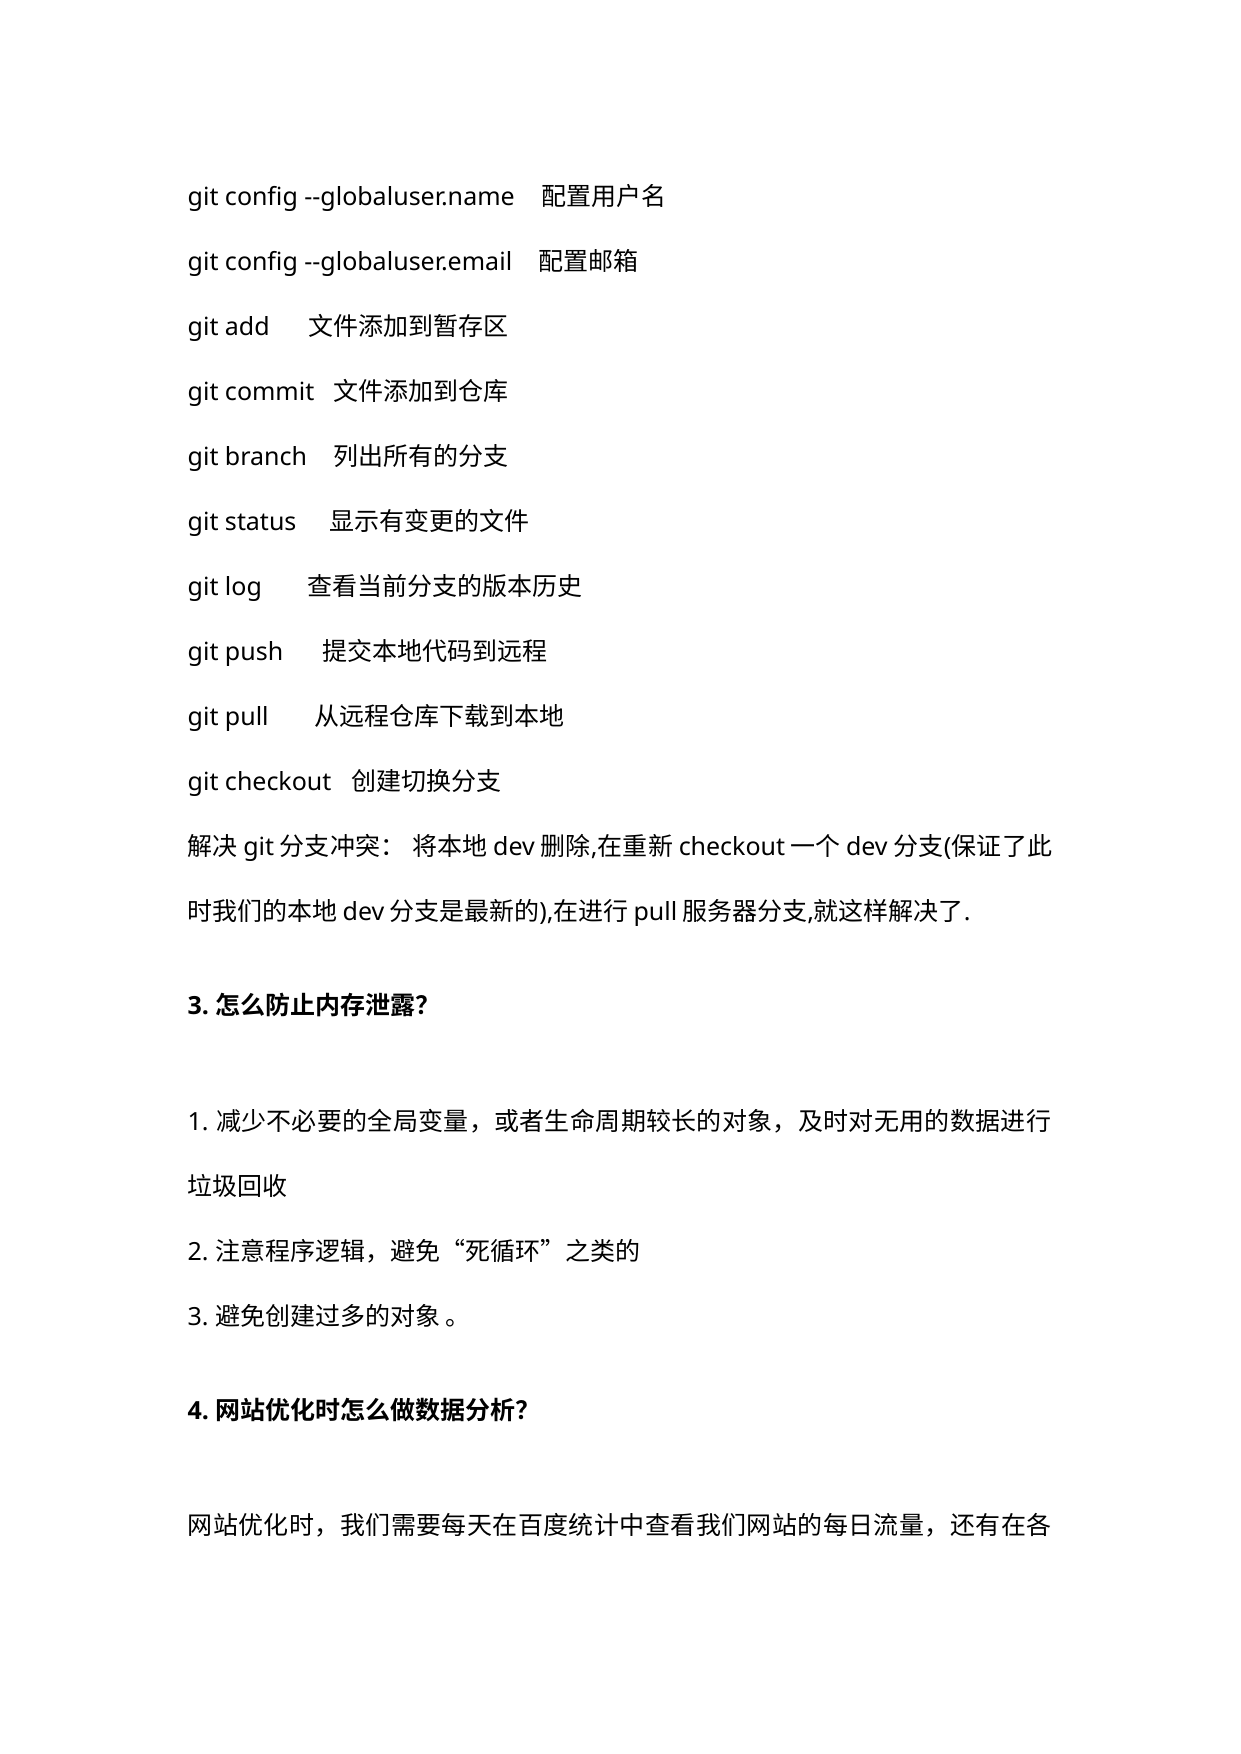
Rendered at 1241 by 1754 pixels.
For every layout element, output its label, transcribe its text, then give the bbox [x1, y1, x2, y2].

text git pull 从远程仓库下载到本地 [187, 682, 1053, 747]
text git commit 文件添加到仓库 [187, 357, 1053, 422]
text 解决git分支冲突： 将本地dev删除,在重新checkout一个dev分支(保证了此时我们的本地dev分支是最新的),在进行pull服务器分支,就这样解决了. [187, 812, 1053, 942]
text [187, 1491, 1053, 1556]
text git config --globaluser.email 配置邮箱 [187, 227, 1053, 292]
text git status 显示有变更的文件 [187, 487, 1053, 552]
text 2. 注意程序逻辑，避免“死循环”之类的 [187, 1217, 1053, 1282]
text git add 文件添加到暂存区 [187, 292, 1053, 357]
subtitle 4. 网站优化时怎么做数据分析？ [187, 1376, 1053, 1441]
text git log 查看当前分支的版本历史 [187, 552, 1053, 617]
text 3. 避免创建过多的对象 。 [187, 1282, 1053, 1347]
subtitle 3. 怎么防止内存泄露？ [187, 971, 1053, 1036]
text git push 提交本地代码到远程 [187, 617, 1053, 682]
text git config --globaluser.name 配置用户名 [187, 162, 1053, 227]
text git checkout 创建切换分支 [187, 747, 1053, 812]
text 1. 减少不必要的全局变量，或者生命周期较长的对象，及时对无用的数据进行垃圾回收 [187, 1087, 1053, 1217]
text git branch 列出所有的分支 [187, 422, 1053, 487]
